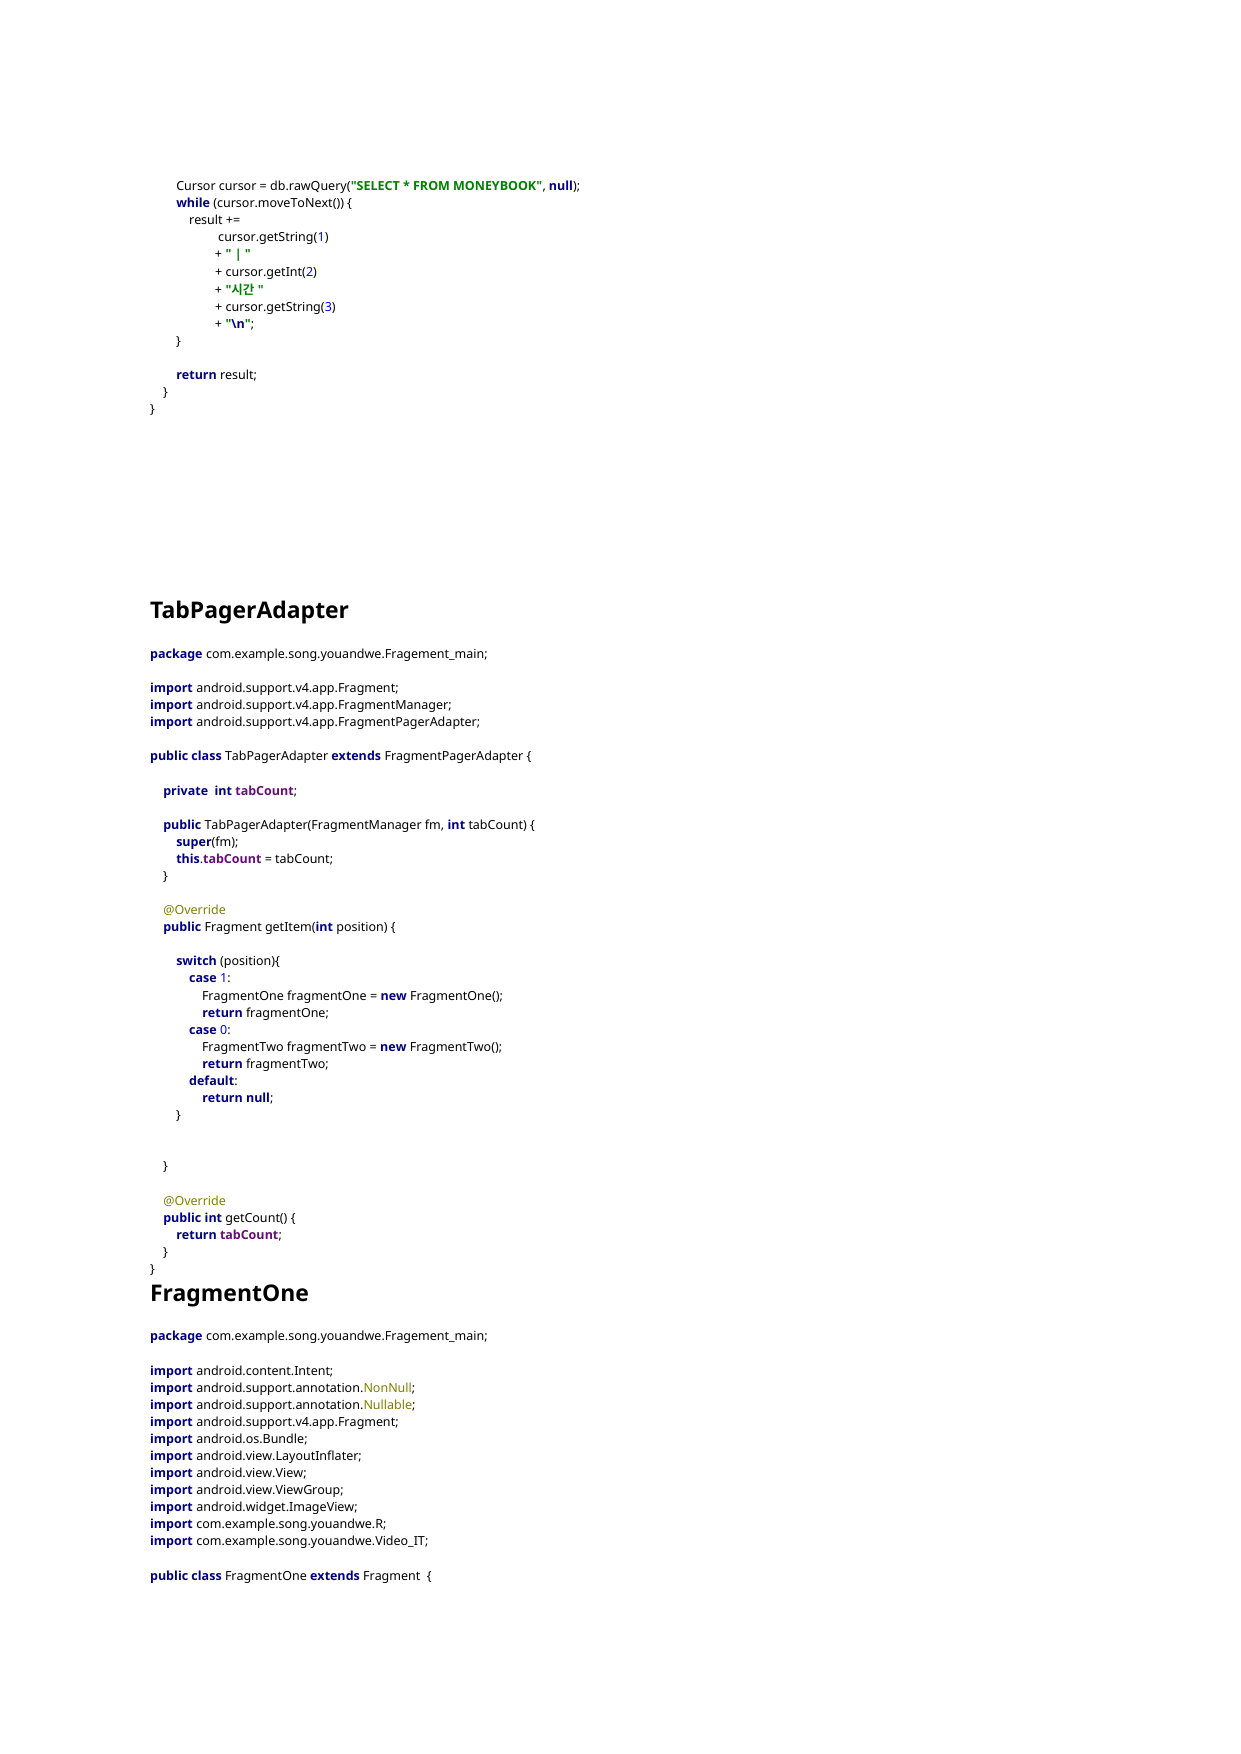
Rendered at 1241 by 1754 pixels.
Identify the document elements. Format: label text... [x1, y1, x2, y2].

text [150, 1327, 1090, 1601]
text TabPagerAdapter [150, 594, 1090, 626]
text FragmentOne [150, 1277, 1090, 1308]
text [150, 177, 1090, 469]
text package com.example.song.youandwe.Fragement_main; import android.support.v4.app.Fragment; import android.support.v4.app.FragmentManager; import android.support.v4.app.FragmentPagerAdapter; public class TabPagerAdapter extends FragmentPagerAdapter { private int tabCount; public TabPagerAdapter(FragmentManager fm, int tabCount) { super(fm); this.tabCount = tabCount; } @Override public Fragment getItem(int position) { switch (position){ case 1: FragmentOne fragmentOne = new FragmentOne(); return fragmentOne; case 0: FragmentTwo fragmentTwo = new FragmentTwo(); return fragmentTwo; default: return null; } } @Override public int getCount() { return tabCount; } } [150, 645, 1090, 1277]
